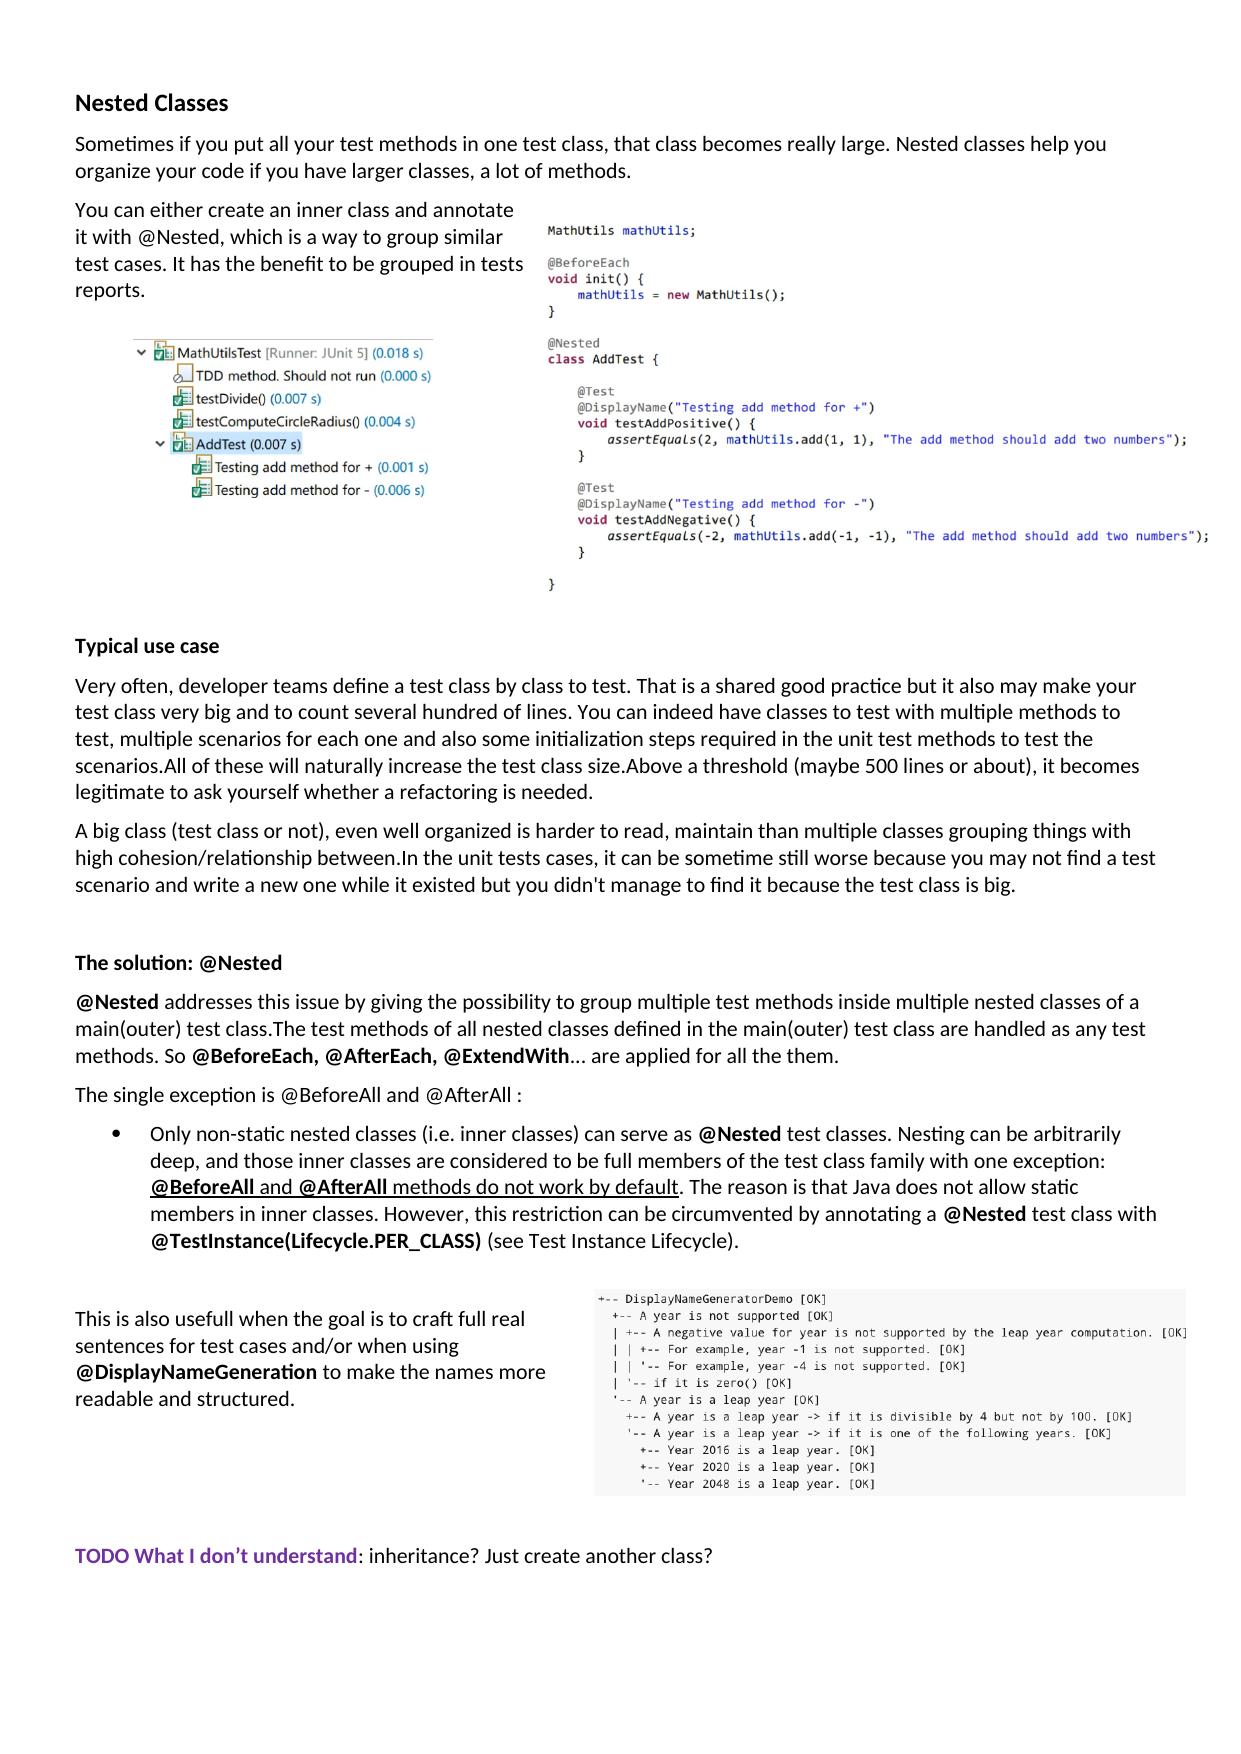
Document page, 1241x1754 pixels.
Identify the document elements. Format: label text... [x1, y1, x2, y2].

text @Nested addresses this issue by giving the possibility to group multiple test methods inside multiple nested classes of a main(outer) test class.The test methods of all nested classes defined in the main(outer) test class are handled as any test methods. So @BeforeEach, @AfterEach, @ExtendWith... are applied for all the them. [75, 988, 1165, 1068]
text The single exception is @BeforeAll and @AfterAll : [75, 1081, 1165, 1108]
picture [594, 1289, 1186, 1496]
text Very often, developer teams define a test class by class to test. That is a shared good practice but it also may make your test class very big and to count several hundred of lines. You can indeed have classes to test with multiple methods to test, multiple scenarios for each one and also some initialization steps required in the unit test methods to test the scenarios.All of these will naturally increase the test class size.Above a threshold (maybe 500 lines or about), it becomes legitimate to ask yourself whether a refactoring is needed. [75, 672, 1165, 805]
text A big class (test class or not), even well organized is harder to read, maintain than multiple classes grouping things with high cohesion/relationship between.In the unit tests cases, it can be sometime still worse because you may not find a test scenario and write a new one while it existed but you didn't manage to find it because the test class is big. [75, 818, 1165, 898]
text Typical use case [75, 633, 1165, 659]
text TODO What I don’t understand: inheritance? Just create another class? [75, 1542, 1165, 1568]
text Nested Classes [75, 87, 1165, 118]
text This is also usefull when the goal is to craft full real sentences for test cases and/or when using @DisplayNameGeneration to make the names more readable and structured. [75, 1305, 594, 1412]
text The solution: @Nested [75, 949, 1165, 976]
list Only non-static nested classes (i.e. inner classes) can serve as @Nested test classes. Nesting can be arbitrarily deep, and those inner classes are considered to be full members of the test class family with one exception: @BeforeAll and @AfterAll methods do not work by default. The reason is that Java does not allow static members in inner classes. However, this restriction can be circumvented by annotating a @Nested test class with @TestInstance(Lifecycle.PER_CLASS) (see Test Instance Lifecycle). [112, 1120, 1165, 1253]
picture [133, 339, 434, 502]
picture [542, 221, 1209, 590]
text You can either create an inner class and annotate it with @Nested, which is a way to group similar test cases. It has the benefit to be grouped in tests reports. [75, 196, 1165, 303]
text Sometimes if you put all your test methods in one test class, that class becomes really large. Nested classes help you organize your code if you have larger classes, a lot of methods. [75, 131, 1165, 184]
